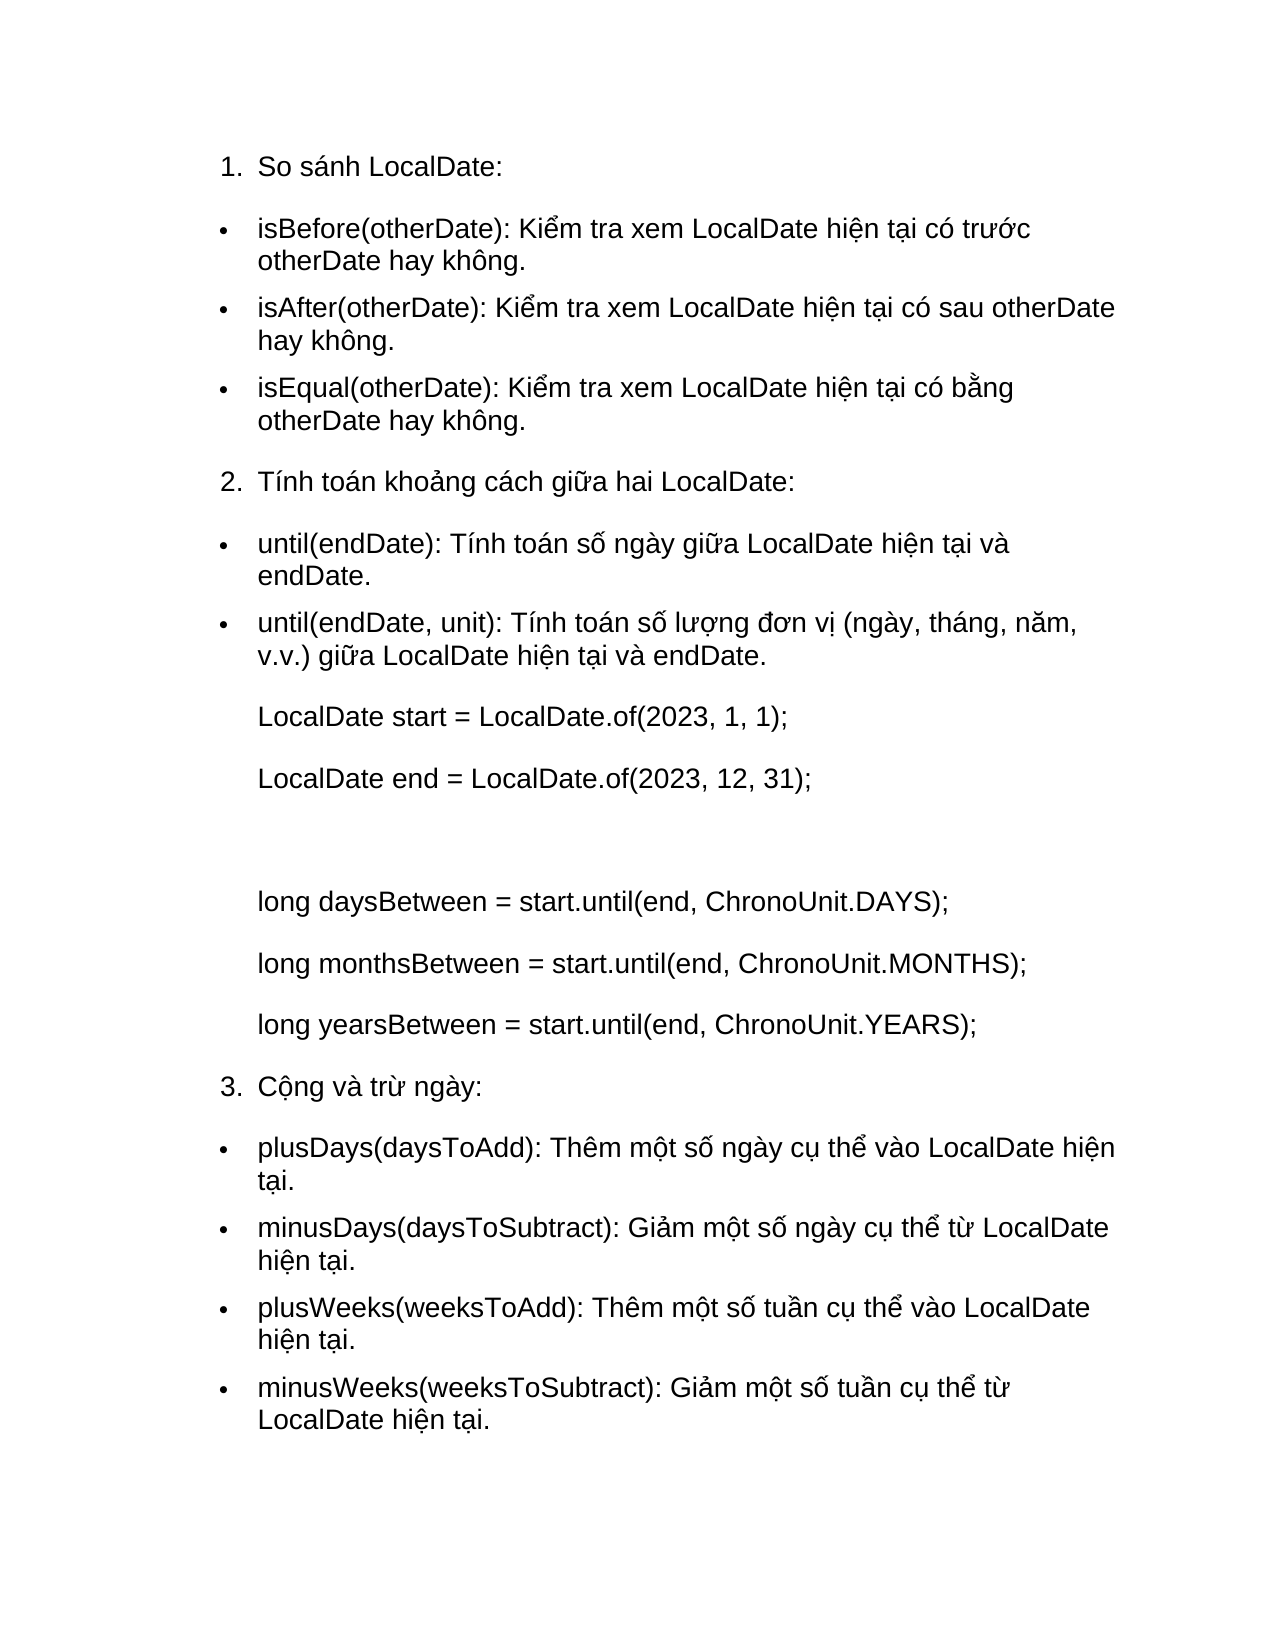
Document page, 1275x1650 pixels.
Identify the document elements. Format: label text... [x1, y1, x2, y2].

list until(endDate, unit): Tính toán số lượng đơn vị (ngày, tháng, năm, v.v.) giữa LocalDate hiện tại và endDate. [220, 606, 1125, 671]
list So sánh LocalDate: [220, 150, 1125, 182]
text long daysBetween = start.until(end, ChronoUnit.DAYS); [257, 885, 1125, 917]
text LocalDate end = LocalDate.of(2023, 12, 31); [257, 762, 1125, 794]
text long monthsBetween = start.until(end, ChronoUnit.MONTHS); [257, 947, 1125, 979]
list isBefore(otherDate): Kiểm tra xem LocalDate hiện tại có trước otherDate hay không. [220, 212, 1125, 276]
list isAfter(otherDate): Kiểm tra xem LocalDate hiện tại có sau otherDate hay không. [220, 291, 1125, 356]
list Tính toán khoảng cách giữa hai LocalDate: [220, 465, 1125, 497]
list minusWeeks(weeksToSubtract): Giảm một số tuần cụ thể từ LocalDate hiện tại. [220, 1371, 1125, 1436]
list plusWeeks(weeksToAdd): Thêm một số tuần cụ thể vào LocalDate hiện tại. [220, 1291, 1125, 1356]
list plusDays(daysToAdd): Thêm một số ngày cụ thể vào LocalDate hiện tại. [220, 1131, 1125, 1196]
text LocalDate start = LocalDate.of(2023, 1, 1); [257, 700, 1125, 733]
list minusDays(daysToSubtract): Giảm một số ngày cụ thể từ LocalDate hiện tại. [220, 1211, 1125, 1276]
list until(endDate): Tính toán số ngày giữa LocalDate hiện tại và endDate. [220, 527, 1125, 591]
list isEqual(otherDate): Kiểm tra xem LocalDate hiện tại có bằng otherDate hay không. [220, 371, 1125, 436]
text long yearsBetween = start.until(end, ChronoUnit.YEARS); [257, 1008, 1125, 1041]
list Cộng và trừ ngày: [220, 1070, 1125, 1102]
